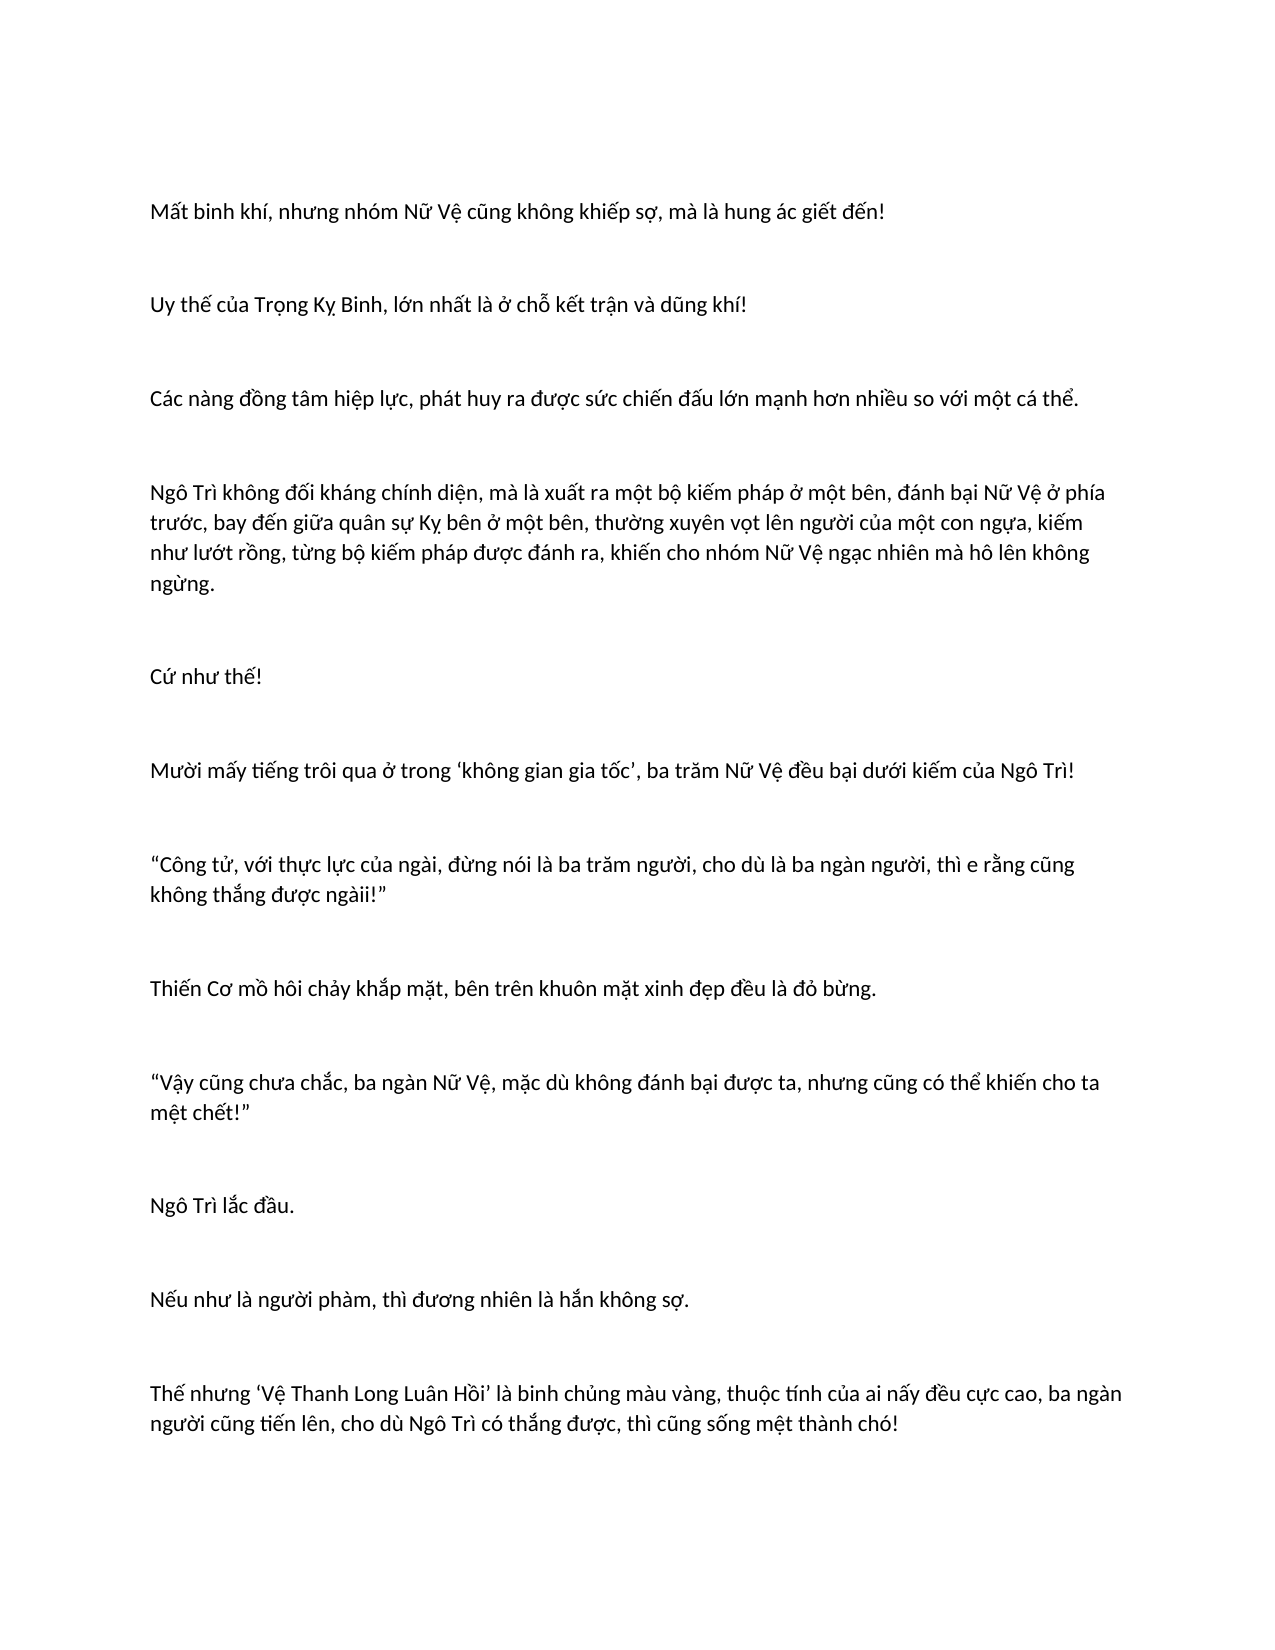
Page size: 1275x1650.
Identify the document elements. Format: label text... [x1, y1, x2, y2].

text Mười mấy tiếng trôi qua ở trong ‘không gian gia tốc’, ba trăm Nữ Vệ đều bại dưới kiếm của Ngô Trì! [150, 756, 1125, 784]
text Ngô Trì không đối kháng chính diện, mà là xuất ra một bộ kiếm pháp ở một bên, đánh bại Nữ Vệ ở phía trước, bay đến giữa quân sự Kỵ bên ở một bên, thường xuyên vọt lên người của một con ngựa, kiếm như lướt rồng, từng bộ kiếm pháp được đánh ra, khiến cho nhóm Nữ Vệ ngạc nhiên mà hô lên không ngừng. [150, 478, 1125, 597]
text Nếu như là người phàm, thì đương nhiên là hắn không sợ. [150, 1285, 1125, 1313]
text Ngô Trì lắc đầu. [150, 1192, 1125, 1220]
text Các nàng đồng tâm hiệp lực, phát huy ra được sức chiến đấu lớn mạnh hơn nhiều so với một cá thể. [150, 384, 1125, 412]
text Uy thế của Trọng Kỵ Binh, lớn nhất là ở chỗ kết trận và dũng khí! [150, 291, 1125, 319]
text “Vậy cũng chưa chắc, ba ngàn Nữ Vệ, mặc dù không đánh bại được ta, nhưng cũng có thể khiến cho ta mệt chết!” [150, 1068, 1125, 1126]
text Mất binh khí, nhưng nhóm Nữ Vệ cũng không khiếp sợ, mà là hung ác giết đến! [150, 197, 1125, 225]
text Thế nhưng ‘Vệ Thanh Long Luân Hồi’ là binh chủng màu vàng, thuộc tính của ai nấy đều cực cao, ba ngàn người cũng tiến lên, cho dù Ngô Trì có thắng được, thì cũng sống mệt thành chó! [150, 1379, 1125, 1437]
text Cứ như thế! [150, 662, 1125, 691]
text Thiến Cơ mồ hôi chảy khắp mặt, bên trên khuôn mặt xinh đẹp đều là đỏ bừng. [150, 974, 1125, 1002]
text “Công tử, với thực lực của ngài, đừng nói là ba trăm người, cho dù là ba ngàn người, thì e rằng cũng không thắng được ngàii!” [150, 850, 1125, 908]
